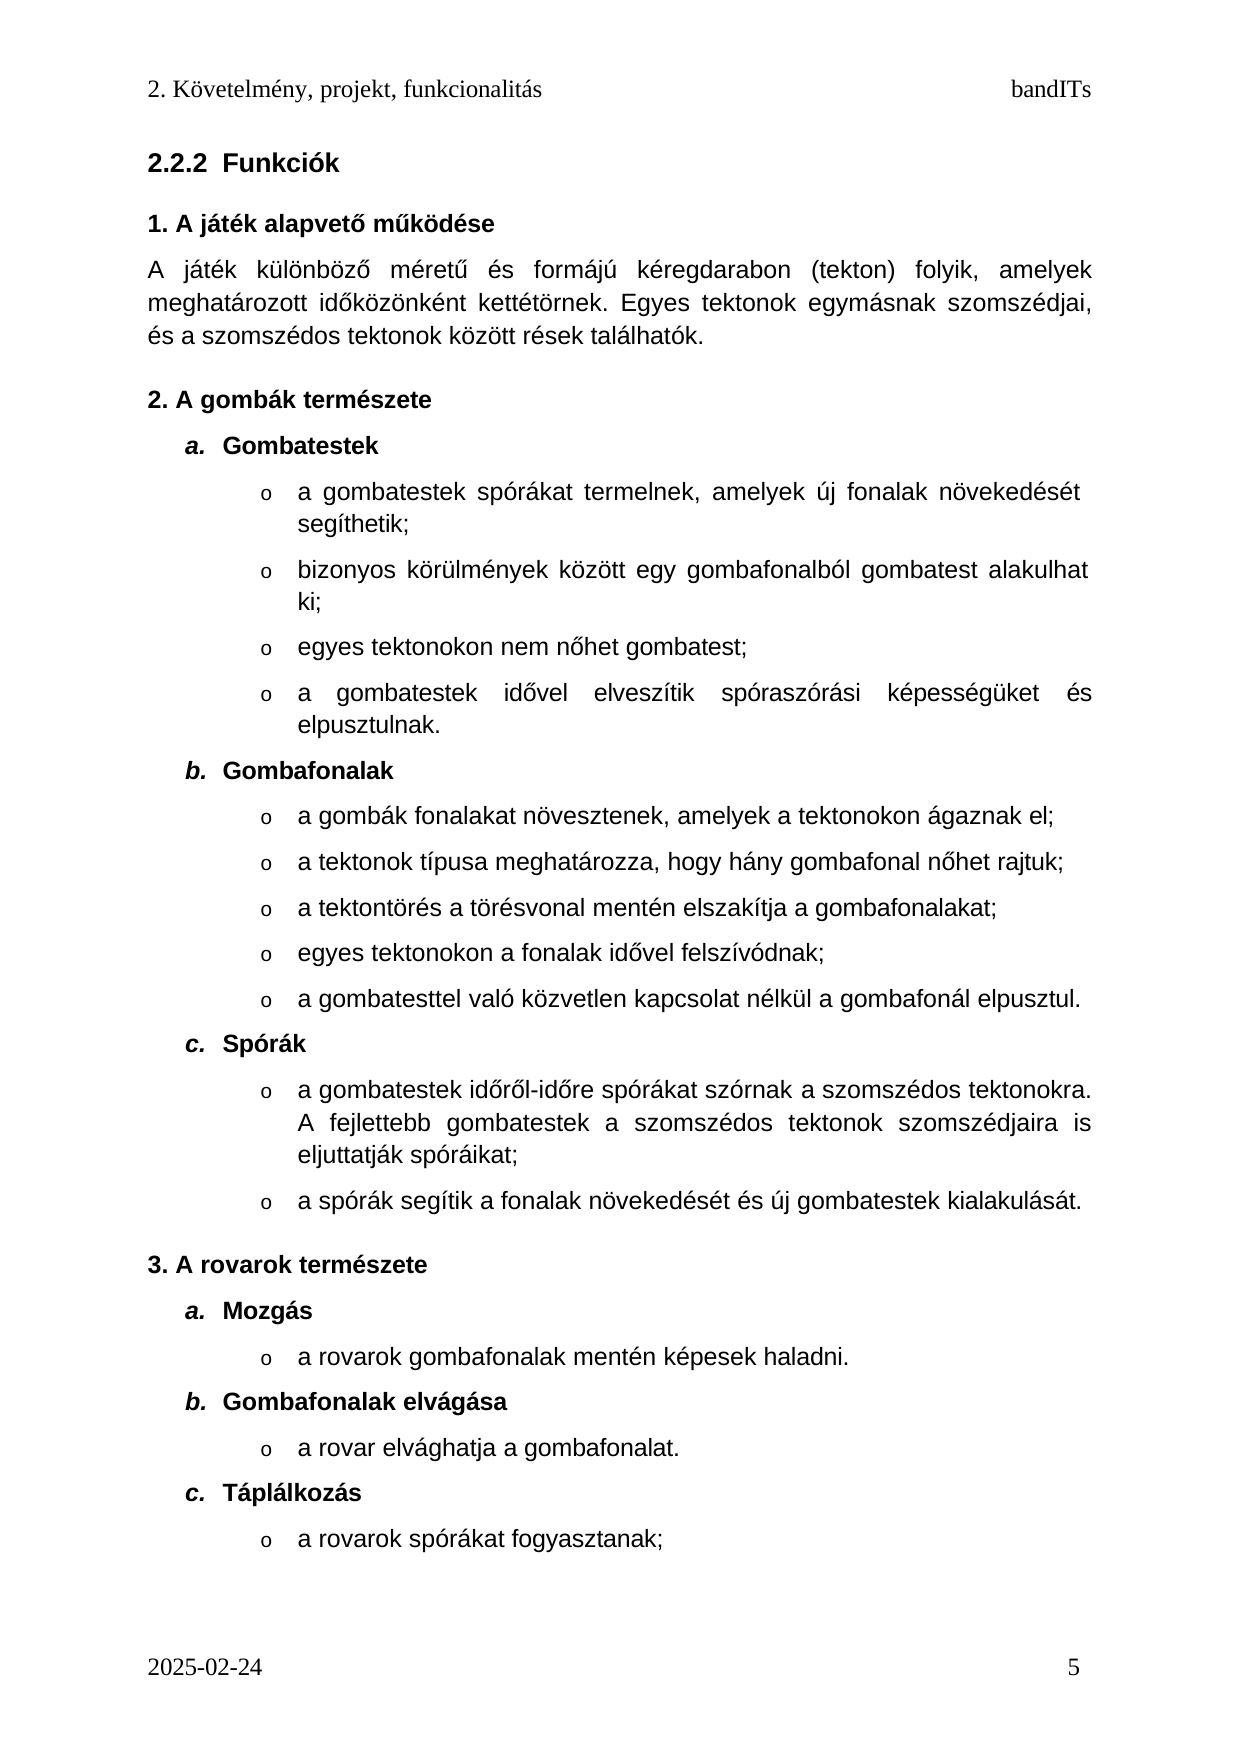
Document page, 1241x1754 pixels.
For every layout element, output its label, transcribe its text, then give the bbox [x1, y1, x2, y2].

subtitle Gombafonalak elvágása [185, 1387, 1134, 1416]
subtitle A rovarok természete [147, 1251, 1134, 1279]
list a rovarok gombafonalak mentén képesek haladni. [260, 1342, 1134, 1371]
list egyes tektonokon nem nőhet gombatest; [260, 632, 1134, 662]
list bizonyos körülmények között egy gombafonalból gombatest alakulhat ki; [260, 554, 1092, 616]
list a gombatestek spórákat termelnek, amelyek új fonalak növekedését segíthetik; [260, 476, 1092, 538]
list a tektonok típusa meghatározza, hogy hány gombafonal nőhet rajtuk; [260, 847, 1134, 877]
list Mozgás [185, 1296, 1134, 1325]
text A játék különböző méretű és formájú kéregdarabon (tekton) folyik, amelyek meghatározott időközönként kettétörnek. Egyes tektonok egymásnak szomszédjai, és a szomszédos tektonok között rések találhatók. [147, 255, 1093, 350]
list a gombatestek idővel elveszítik spóraszórási képességüket és elpusztulnak. [260, 678, 1093, 739]
list egyes tektonokon a fonalak idővel felszívódnak; [260, 938, 1134, 968]
subtitle Spórák [185, 1029, 1134, 1058]
list a gombatestek időről-időre spórákat szórnak a szomszédos tektonokra. A fejlettebb gombatestek a szomszédos tektonok szomszédjaira is eljuttatják spóráikat; [260, 1075, 1092, 1169]
subtitle A gombák természete [147, 385, 1134, 414]
list a tektontörés a törésvonal mentén elszakítja a gombafonalakat; [260, 893, 1134, 922]
list a gombák fonalakat növesztenek, amelyek a tektonokon ágaznak el; [260, 801, 1134, 831]
list a rovarok spórákat fogyasztanak; [260, 1524, 1134, 1553]
subtitle A játék alapvető működése [147, 209, 1134, 238]
subtitle Funkciók [147, 147, 1134, 178]
list Gombatestek [185, 431, 1134, 460]
list a rovar elvághatja a gombafonalat. [260, 1433, 1134, 1462]
list a gombatesttel való közvetlen kapcsolat nélkül a gombafonál elpusztul. [260, 983, 1134, 1013]
subtitle Táplálkozás [185, 1478, 1134, 1507]
list a spórák segítik a fonalak növekedését és új gombatestek kialakulását. [260, 1186, 1134, 1216]
subtitle Gombafonalak [185, 756, 1134, 784]
